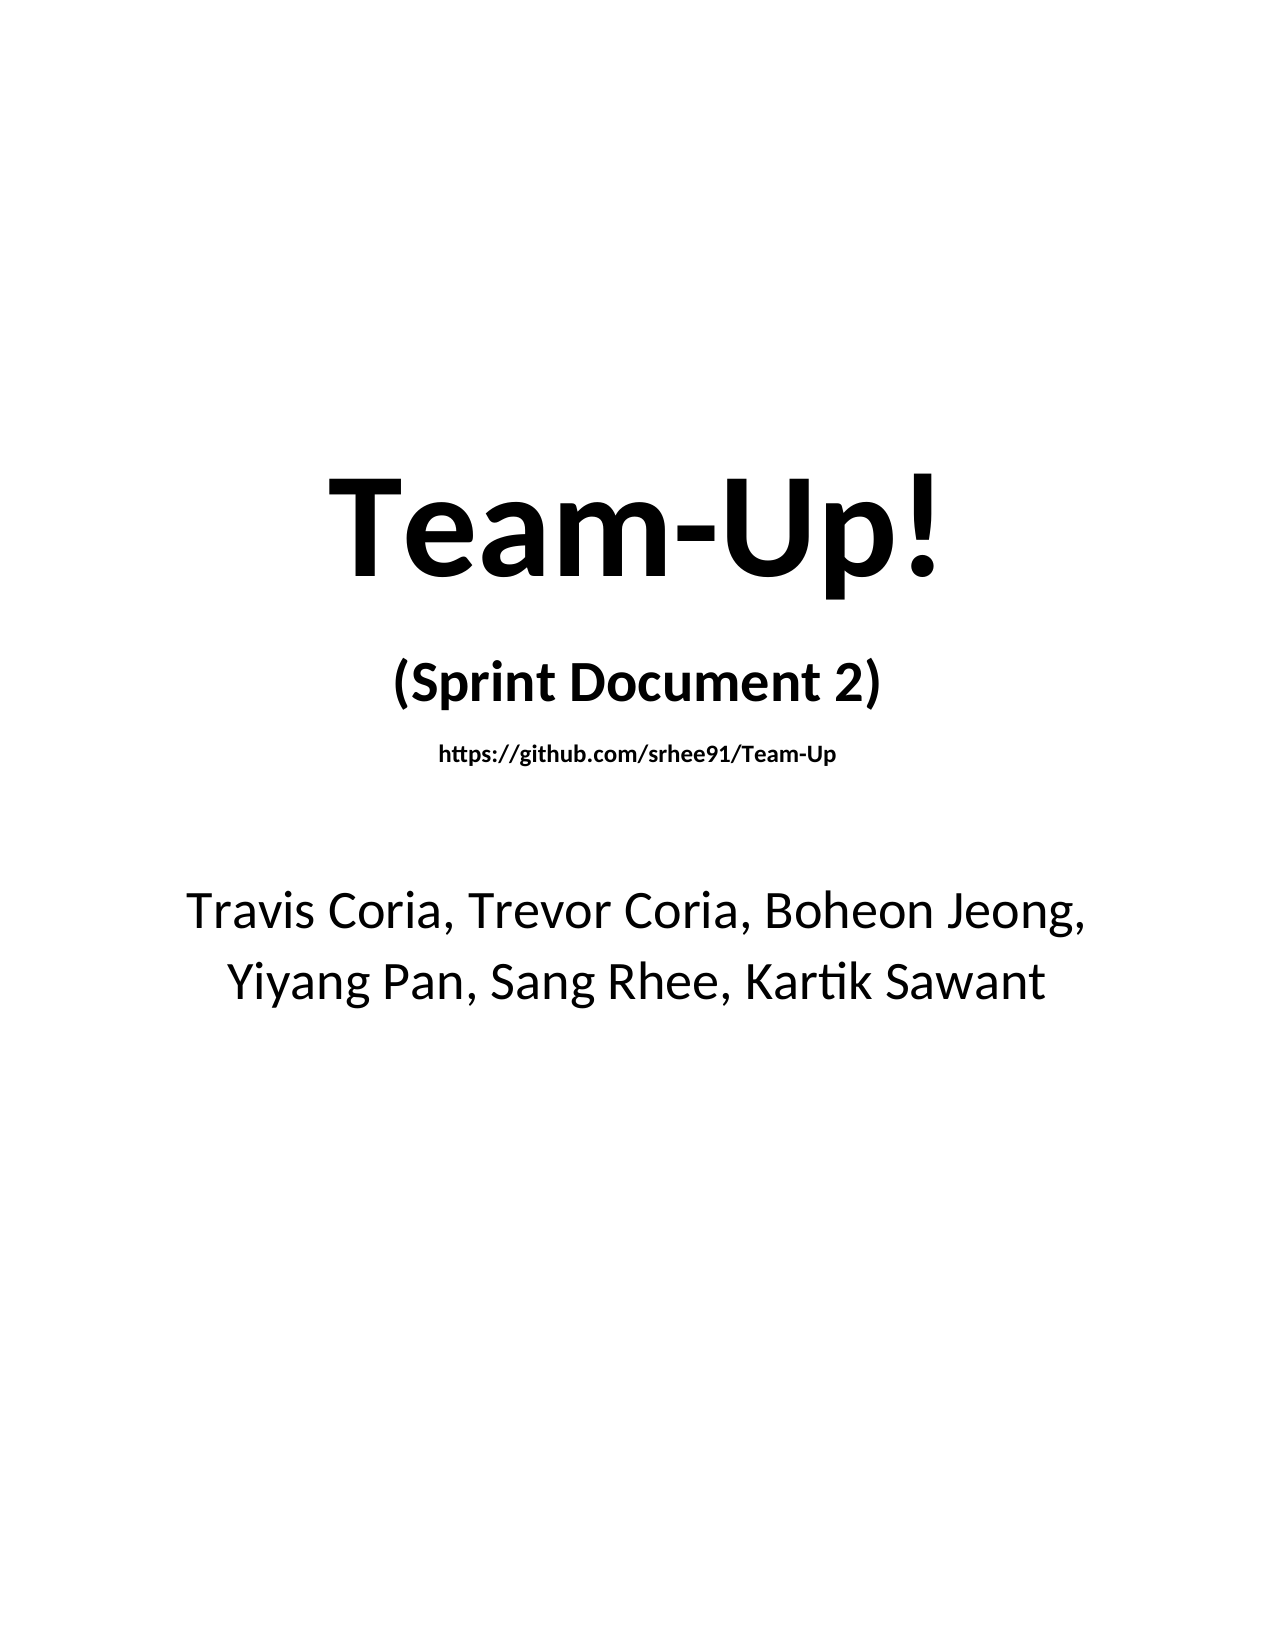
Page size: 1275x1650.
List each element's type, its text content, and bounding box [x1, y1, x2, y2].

text Team-Up! [150, 430, 1125, 613]
text https://github.com/srhee91/Team-Up [150, 738, 1125, 769]
text (Sprint Document 2) [150, 645, 1125, 716]
text Travis Coria, Trevor Coria, Boheon Jeong, Yiyang Pan, Sang Rhee, Kartik Sawant [150, 876, 1125, 1013]
